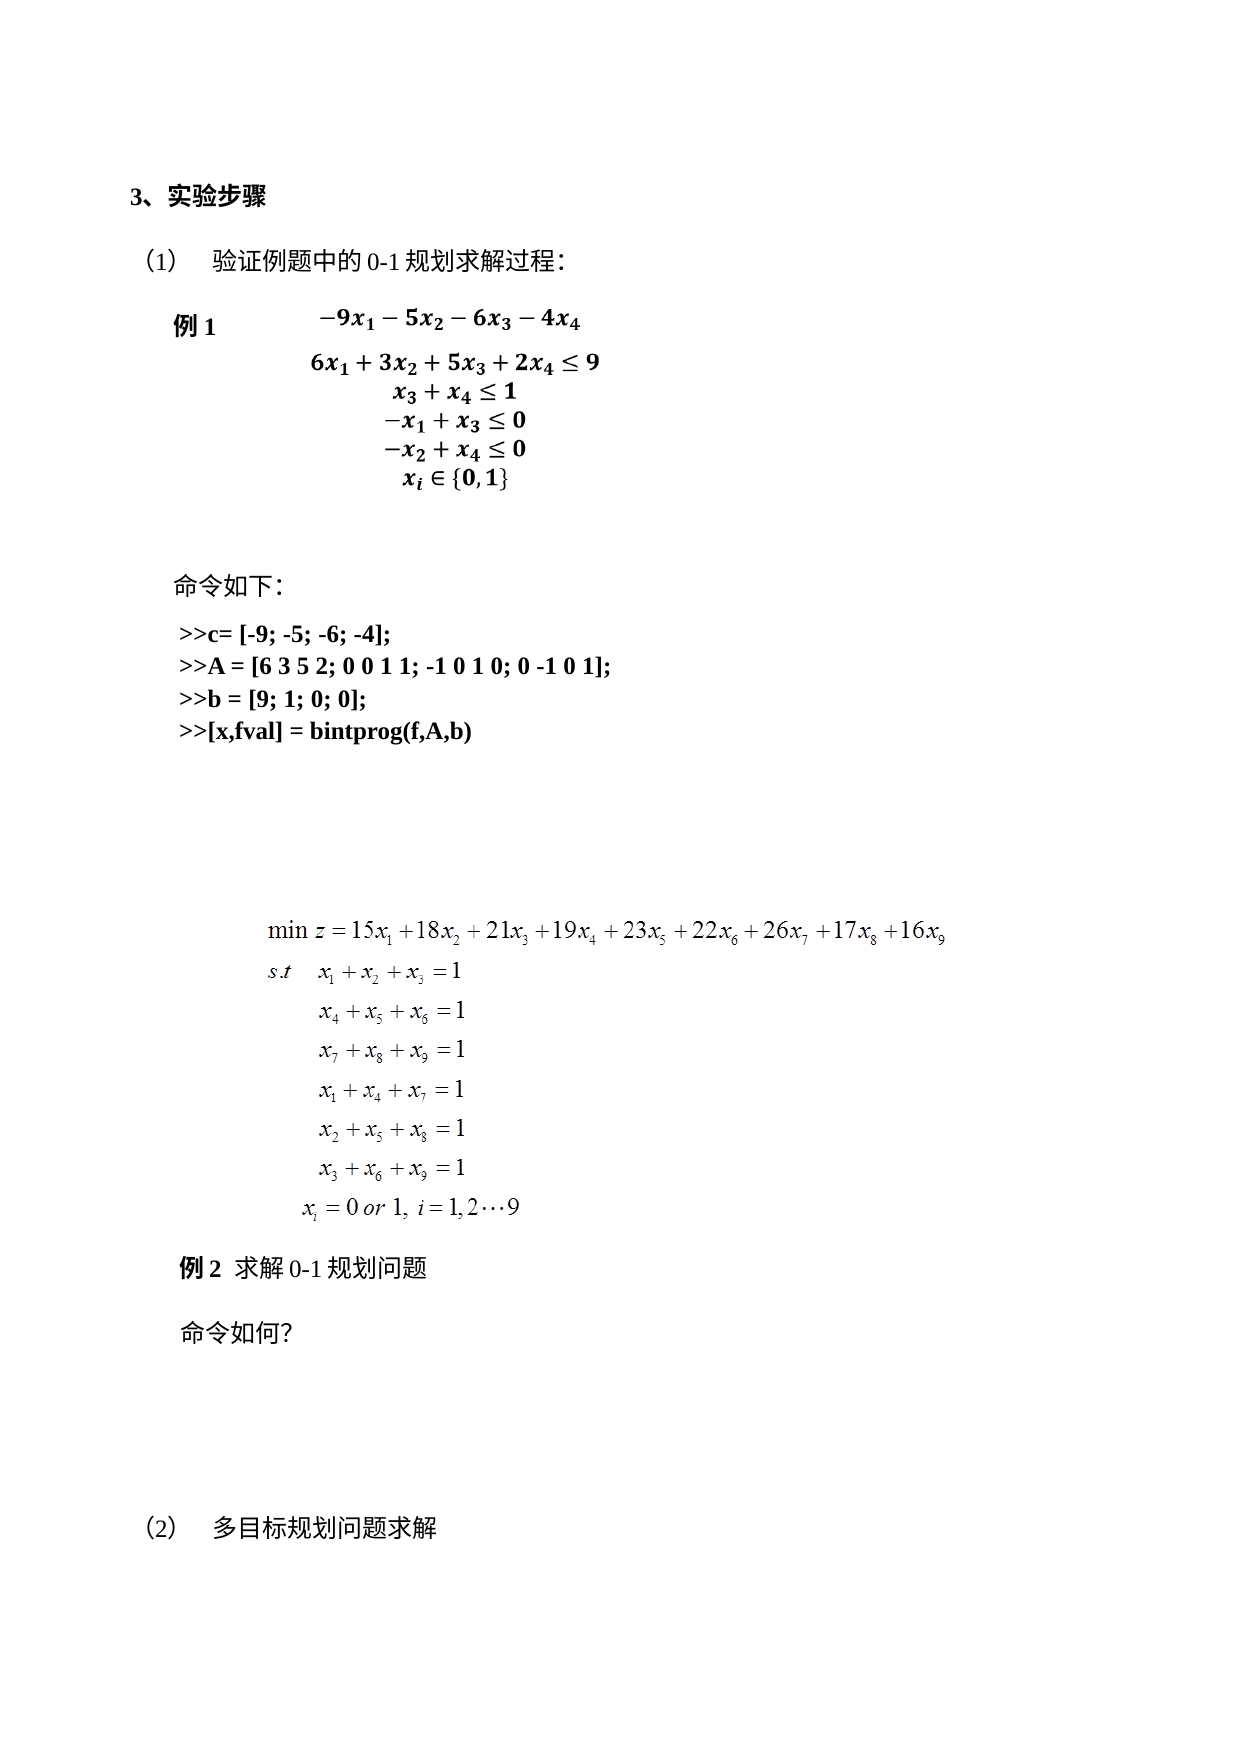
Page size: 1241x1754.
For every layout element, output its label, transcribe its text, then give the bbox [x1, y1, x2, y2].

text 命令如下： [174, 552, 1110, 617]
picture [264, 913, 949, 1226]
list 多目标规划问题求解 [130, 1494, 1110, 1559]
text >>[x,fval] = bintprog(f,A,b) [130, 714, 1110, 747]
list 验证例题中的0-1规划求解过程： [130, 227, 1110, 292]
text >>c= [-9; -5; -6; -4]; [130, 617, 1110, 649]
text >>b = [9; 1; 0; 0]; [130, 682, 1110, 714]
text 例1 [174, 292, 1110, 357]
text 3、实验步骤 [130, 162, 1110, 227]
picture [290, 297, 614, 497]
text 命令如何？ [130, 1299, 1110, 1364]
text >>A = [6 3 5 2; 0 0 1 1; -1 0 1 0; 0 -1 0 1]; [130, 649, 1110, 682]
